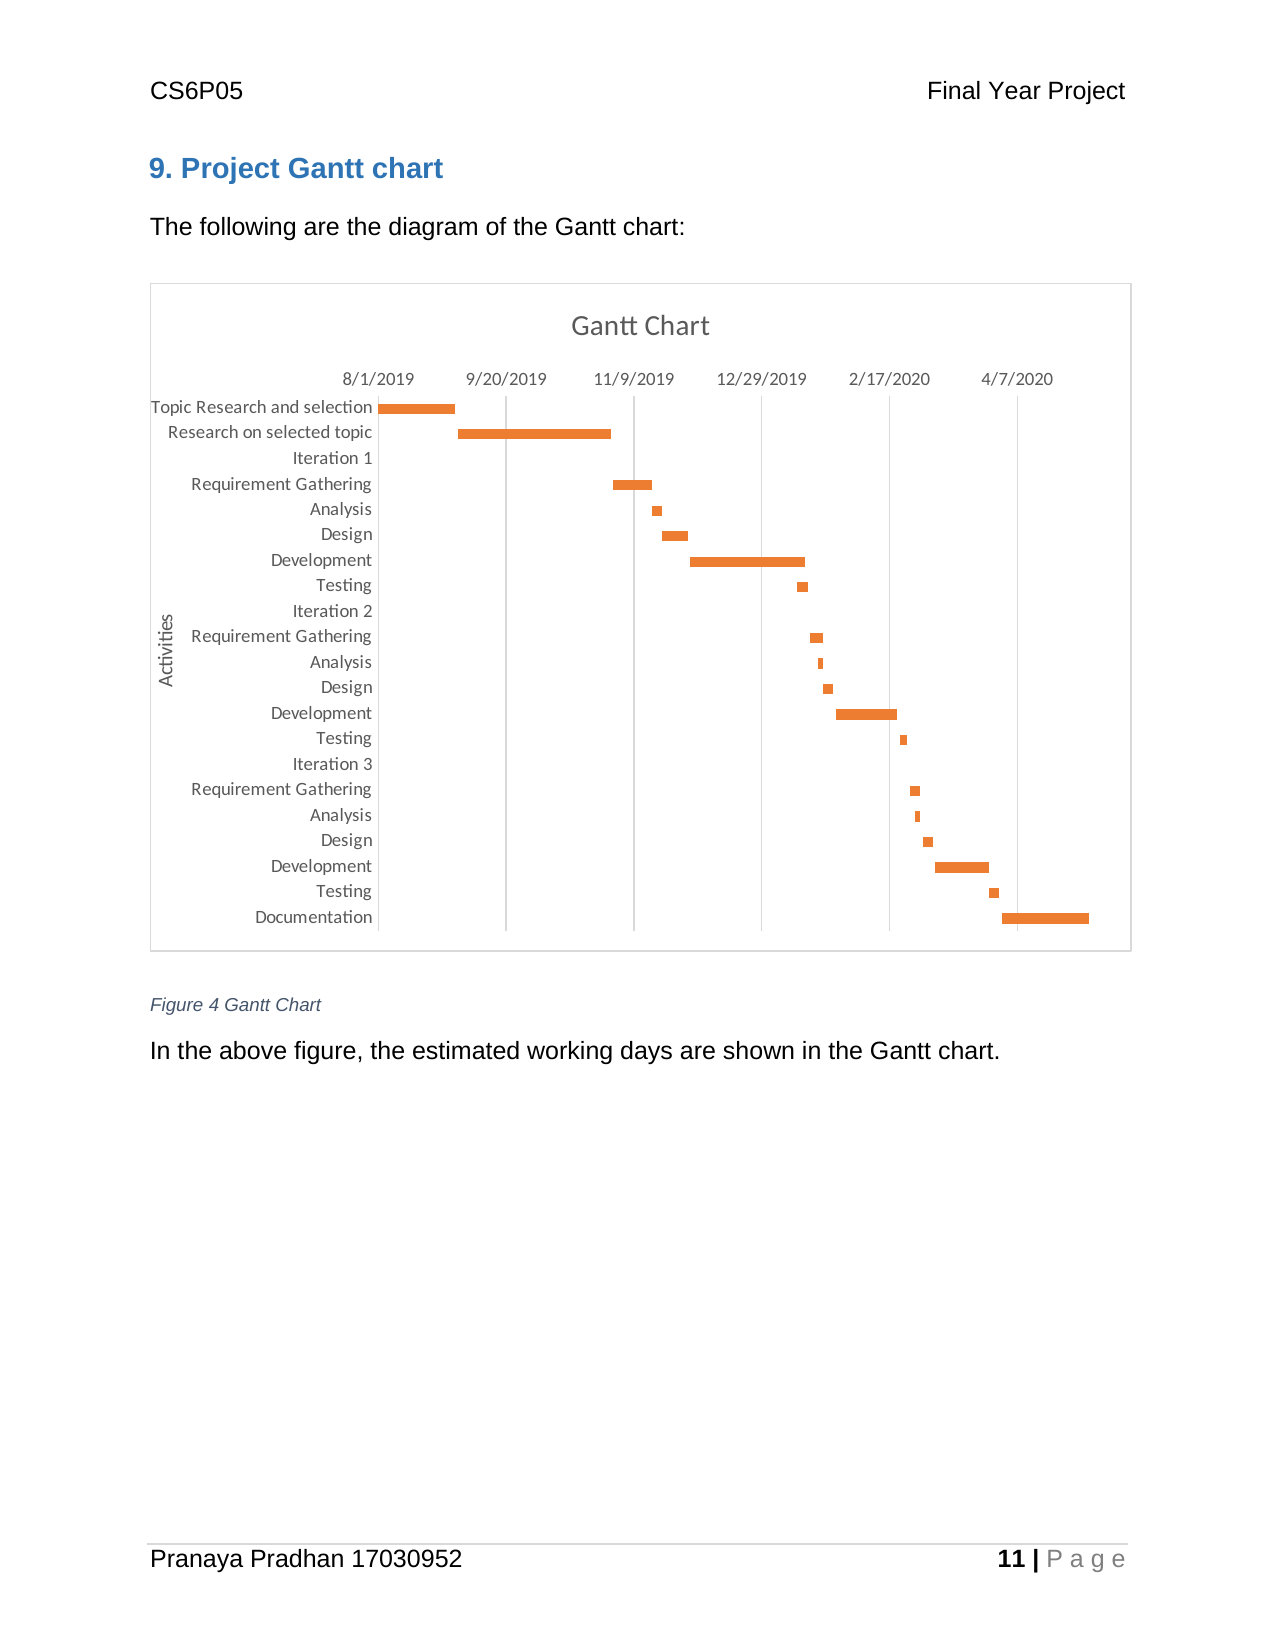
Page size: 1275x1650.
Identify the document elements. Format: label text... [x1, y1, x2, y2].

text In the above figure, the estimated working days are shown in the Gantt chart. [149, 1036, 1132, 1065]
subtitle 9. Project Gantt chart [148, 151, 1132, 184]
text The following are the diagram of the Gantt chart: [149, 212, 1132, 241]
